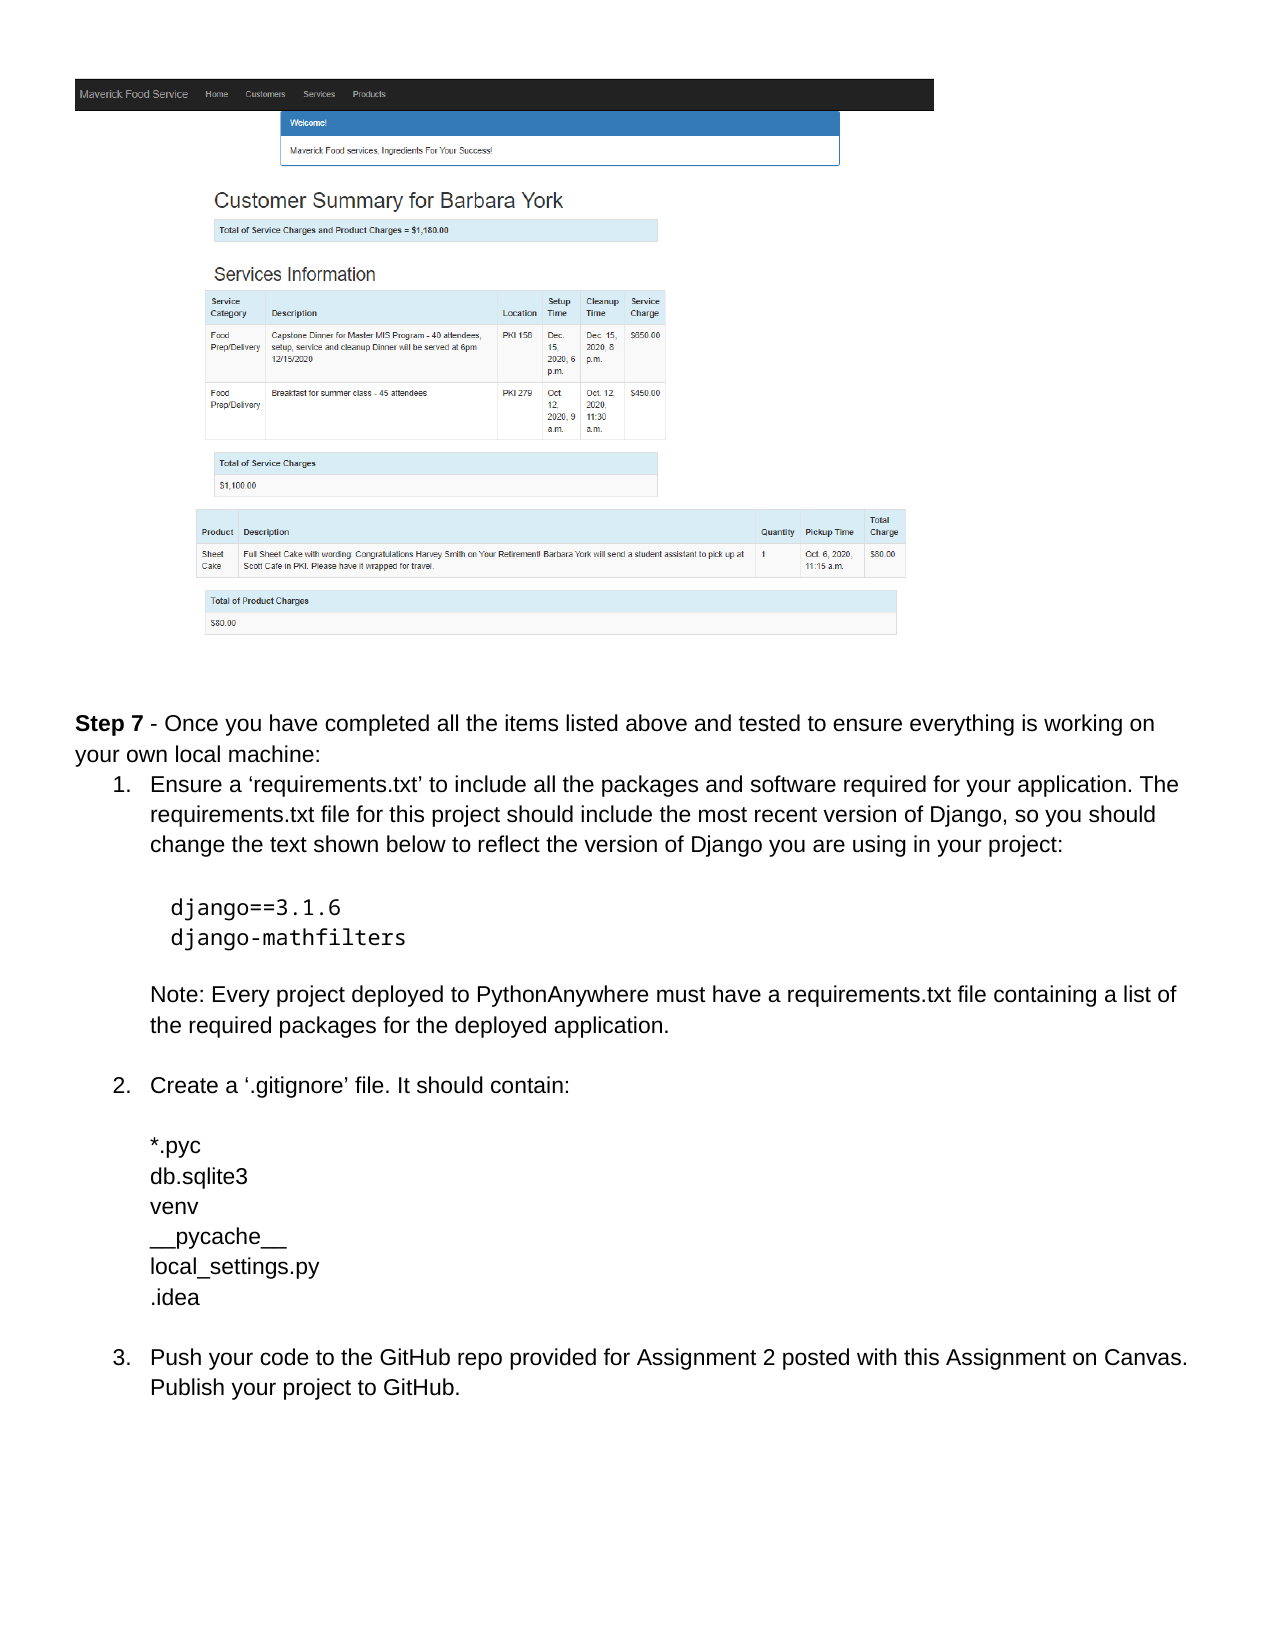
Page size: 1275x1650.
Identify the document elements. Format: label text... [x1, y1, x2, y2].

text Step 7 - Once you have completed all the items listed above and tested to ensure everything is working on your own local machine: [75, 710, 1200, 767]
list Create a ‘.gitignore’ file. It should contain: [112, 1072, 1200, 1098]
list venv [150, 1193, 1200, 1219]
list db.sqlite3 [150, 1163, 1200, 1189]
list __pycache__ [150, 1223, 1200, 1249]
list *.pyc [150, 1132, 1200, 1159]
list local_settings.py [150, 1253, 1200, 1280]
list Ensure a ‘requirements.txt’ to include all the packages and software required for your application. The requirements.txt file for this project should include the most recent version of Django, so you should change the text shown below to reflect the version of Django you are using in your project: [112, 771, 1200, 858]
list .idea [150, 1283, 1200, 1310]
text django==3.1.6 django-mathfilters [170, 892, 1200, 951]
list Note: Every project deployed to PythonAnywhere must have a requirements.txt file containing a list of the required packages for the deployed application. [150, 981, 1200, 1038]
list Push your code to the GitHub repo provided for Assignment 2 posted with this Assignment on Canvas. Publish your project to GitHub. [112, 1344, 1200, 1401]
picture [75, 75, 934, 677]
